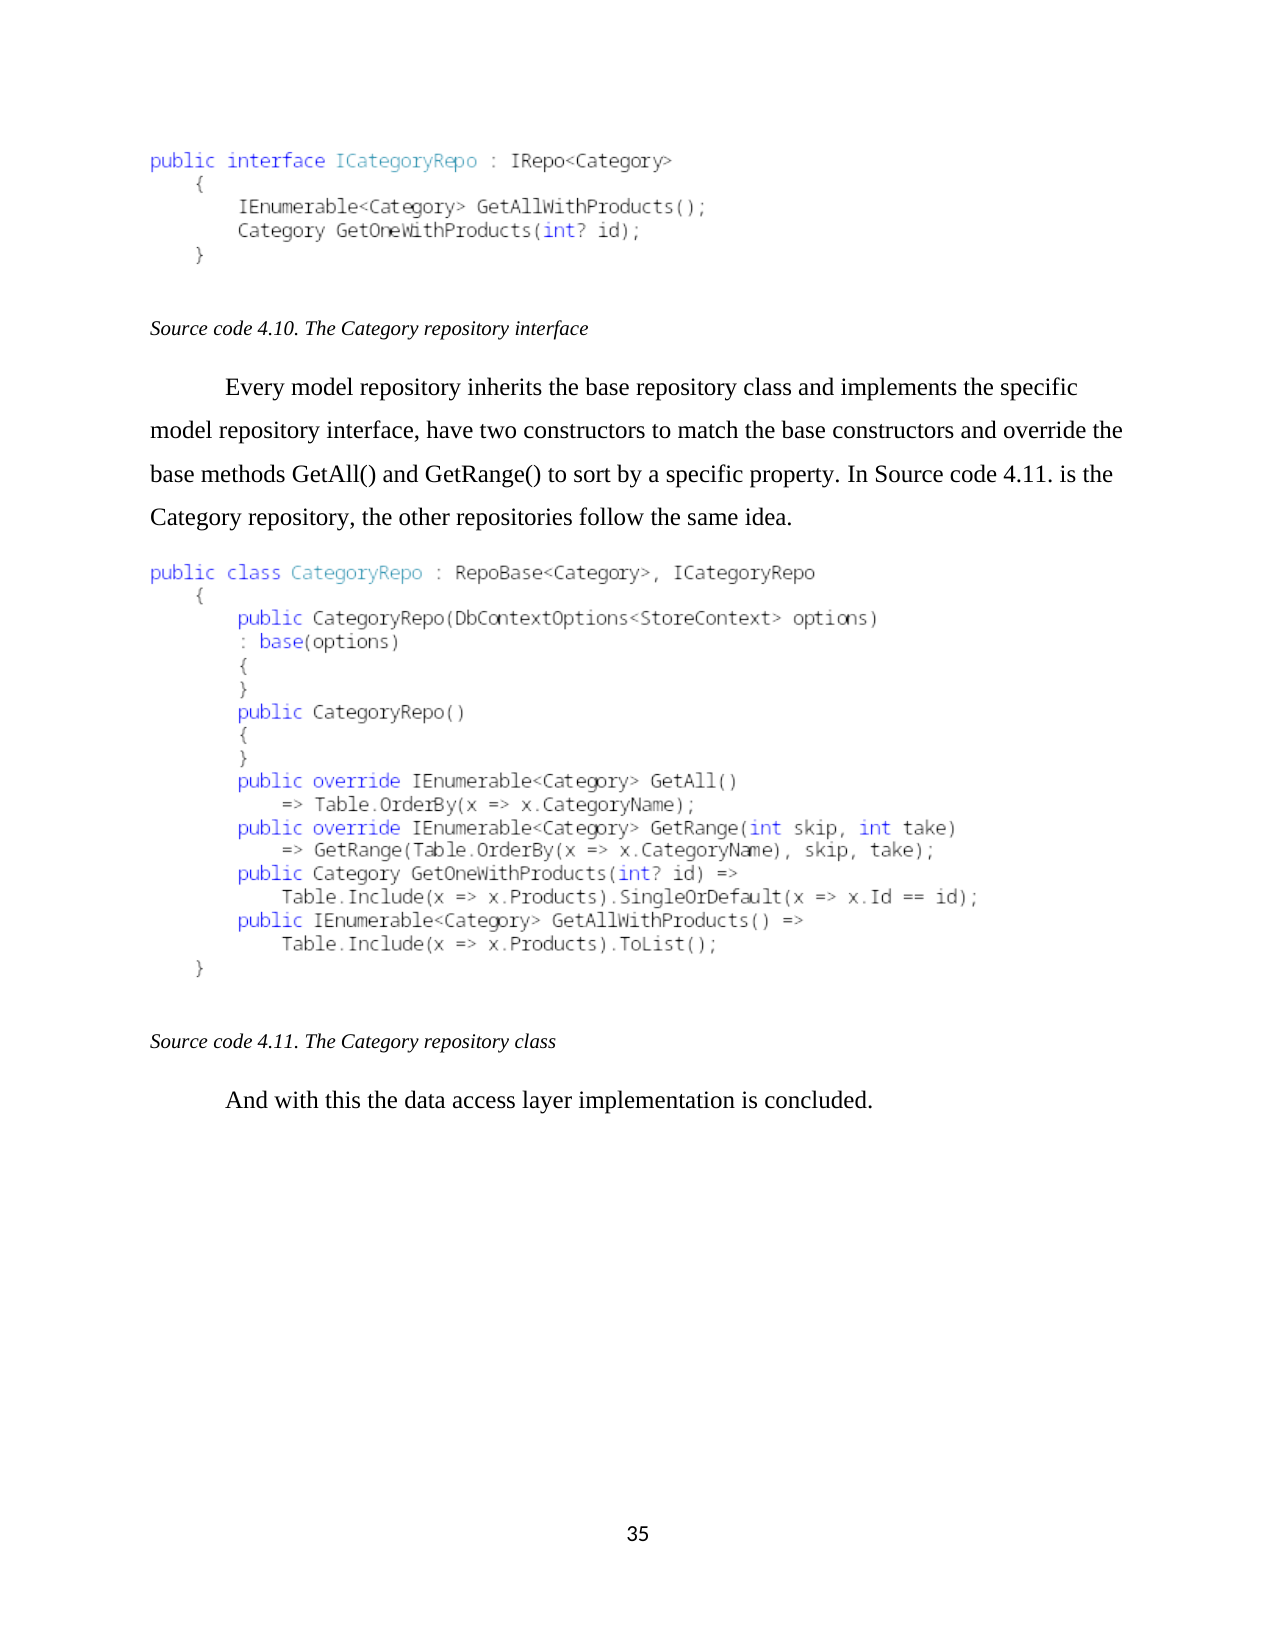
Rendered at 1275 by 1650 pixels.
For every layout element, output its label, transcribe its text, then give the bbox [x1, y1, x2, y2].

text Source code 4.10. The Category repository interface [150, 316, 1125, 340]
text And with this the data access layer implementation is concluded. [150, 1085, 1125, 1114]
text Source code 4.11. The Category repository class [150, 1028, 1125, 1053]
text Every model repository inherits the base repository class and implements the specific model repository interface, have two constructors to match the base constructors and override the base methods GetAll() and GetRange() to sort by a specific property. In Source code 4.11. is the Category repository, the other repositories follow the same idea. [150, 372, 1125, 531]
